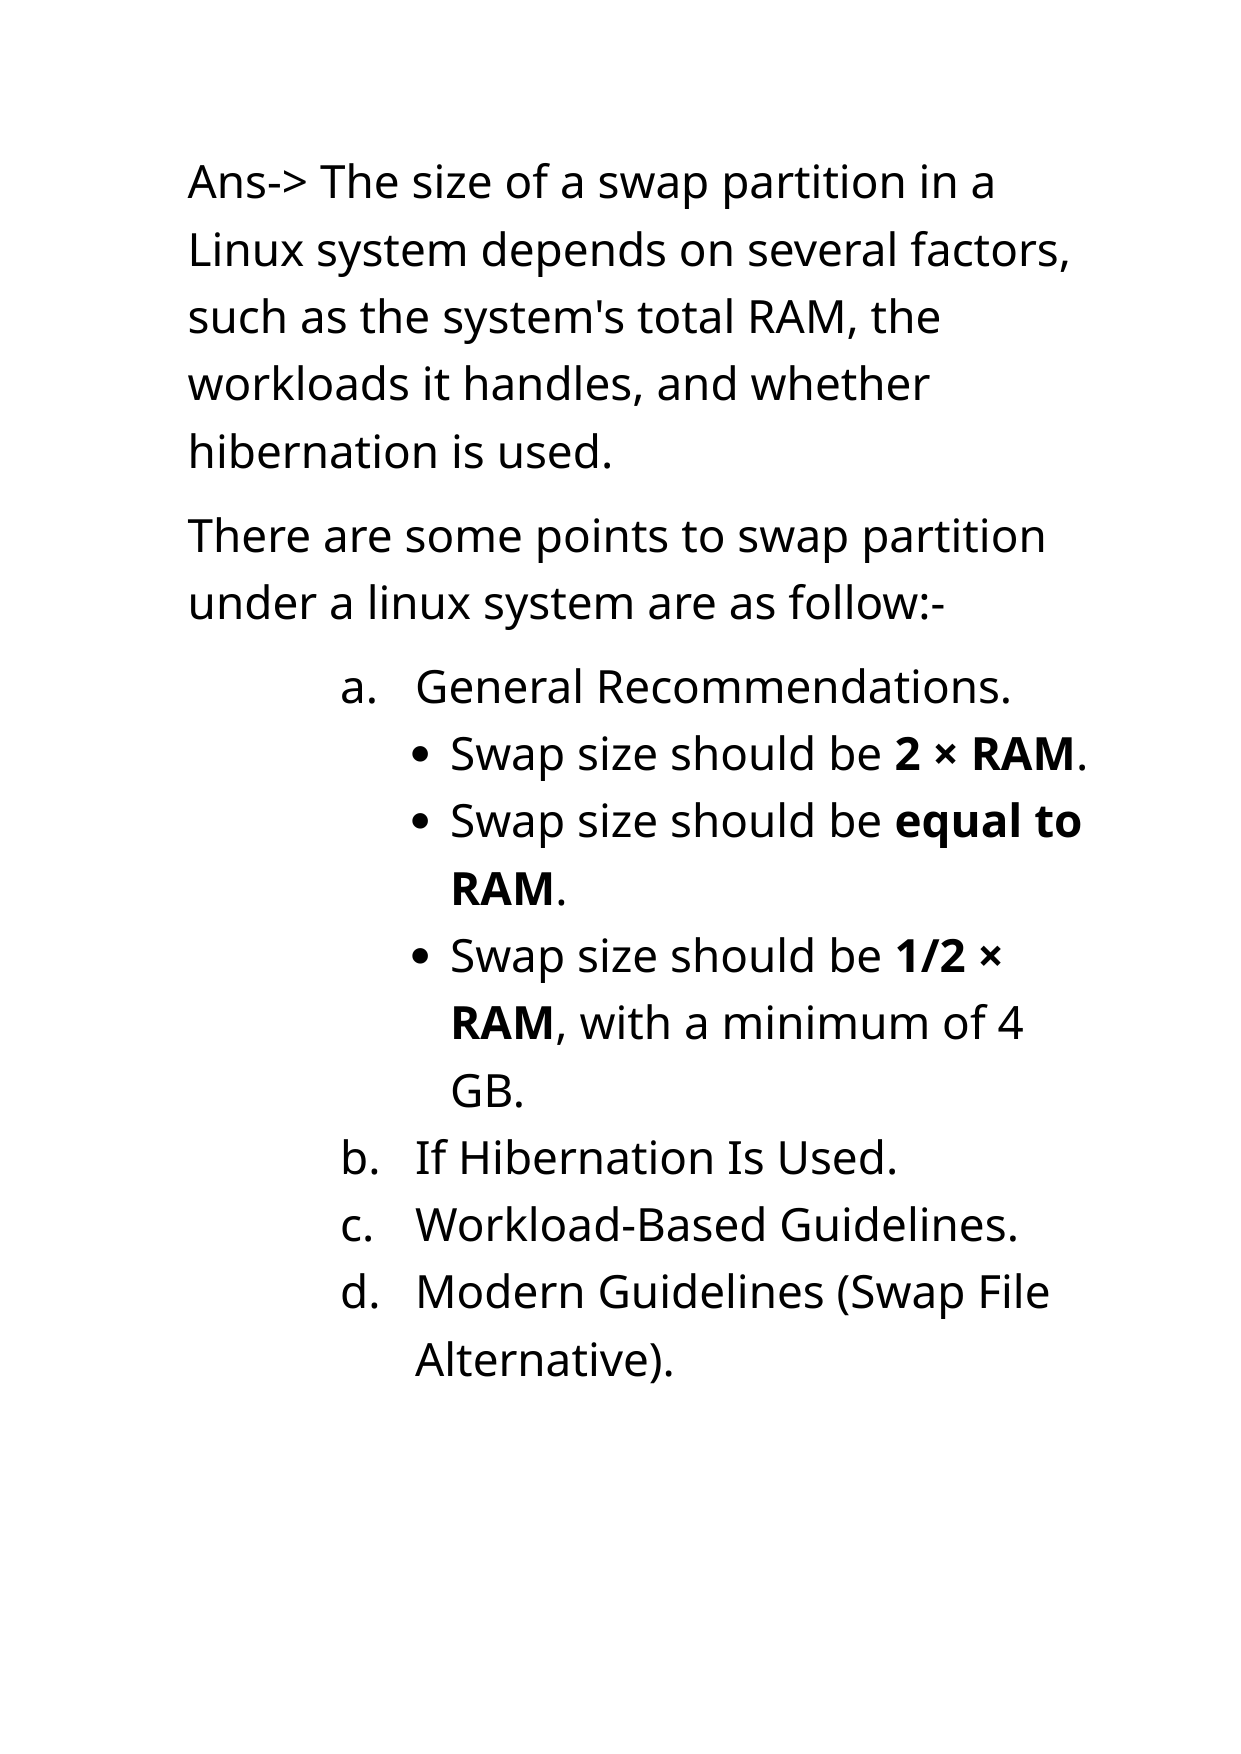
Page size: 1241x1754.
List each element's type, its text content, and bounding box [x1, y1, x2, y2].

list Workload-Based Guidelines. [340, 1193, 1090, 1255]
text Ans-> The size of a swap partition in a Linux system depends on several factors, such as the system's total RAM, the workloads it handles, and whether hibernation is used. [187, 150, 1090, 482]
list Swap size should be equal to RAM. [412, 789, 1090, 919]
list If Hibernation Is Used. [340, 1125, 1090, 1188]
list Swap size should be 2 × RAM. [412, 722, 1090, 784]
list Modern Guidelines (Swap File Alternative). [340, 1260, 1090, 1390]
text There are some points to swap partition under a linux system are as follow:- [187, 503, 1090, 633]
list Swap size should be 1/2 × RAM, with a minimum of 4 GB. [412, 923, 1090, 1121]
list General Recommendations. [340, 654, 1090, 717]
